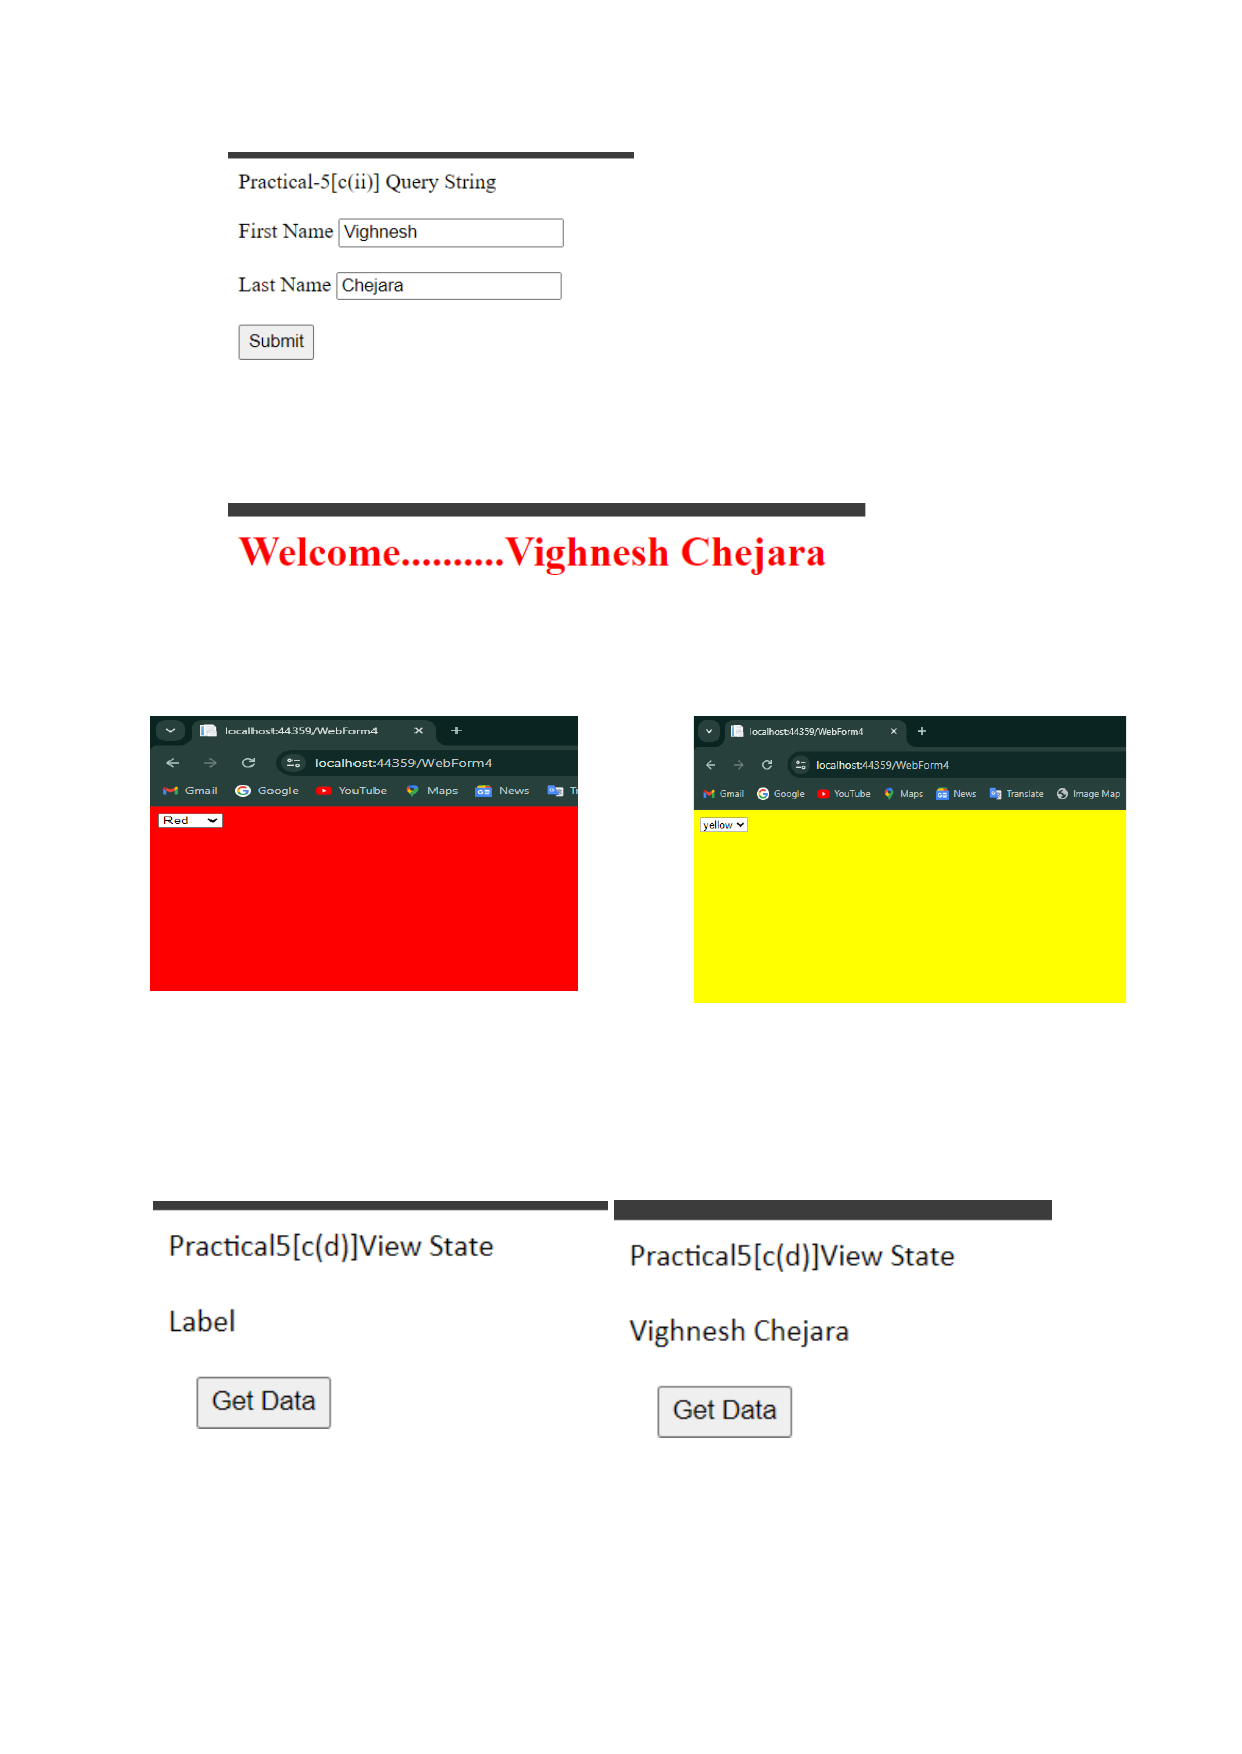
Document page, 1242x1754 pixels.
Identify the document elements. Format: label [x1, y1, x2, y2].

picture [228, 503, 866, 575]
picture [228, 152, 634, 360]
picture [150, 716, 578, 991]
picture [693, 716, 1127, 1003]
picture [614, 1200, 1052, 1438]
picture [153, 1201, 608, 1429]
